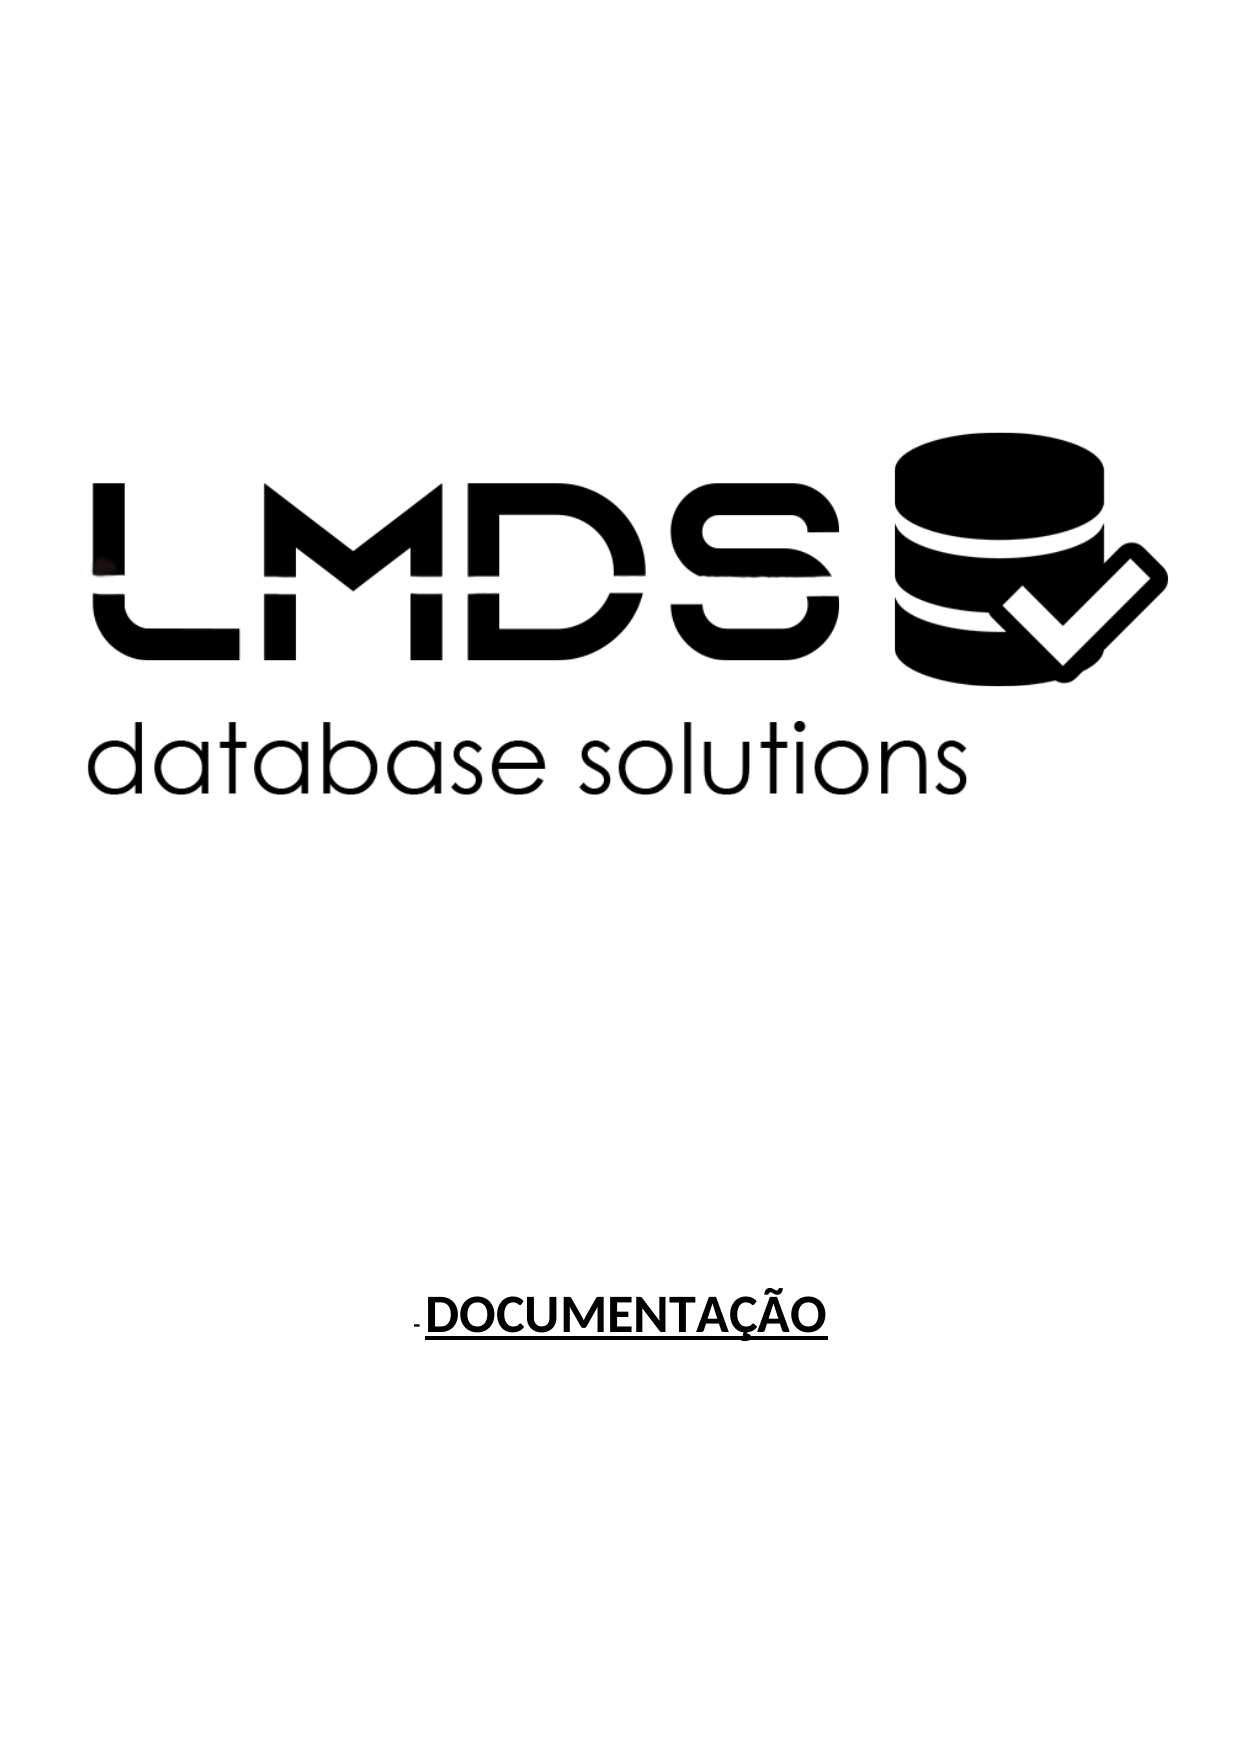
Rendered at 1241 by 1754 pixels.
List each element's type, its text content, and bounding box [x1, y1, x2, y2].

picture [9, 0, 1240, 1231]
text - DOCUMENTAÇÃO [177, 1280, 1063, 1346]
